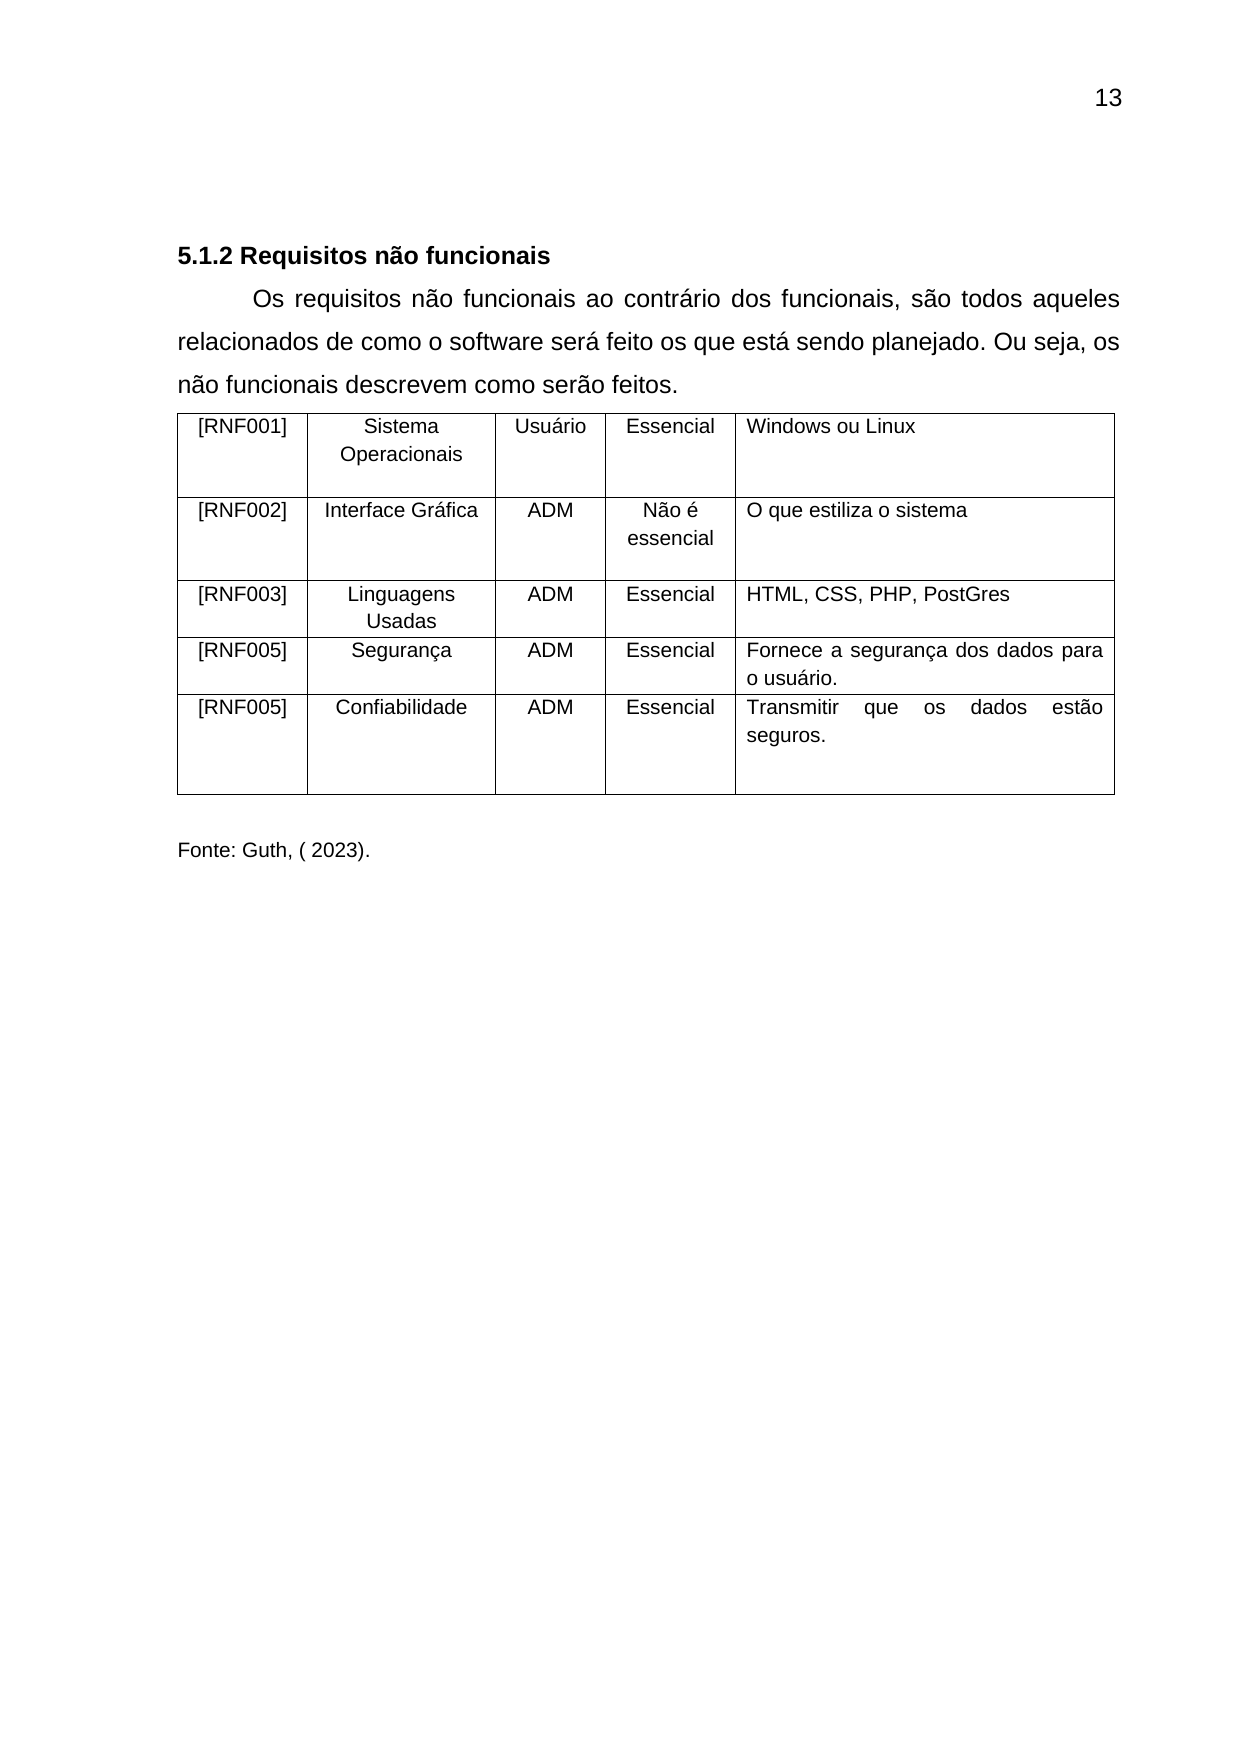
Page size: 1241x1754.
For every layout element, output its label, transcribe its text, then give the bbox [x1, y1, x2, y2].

table_header Essencial [606, 414, 735, 497]
table_cell Segurança [308, 638, 495, 694]
table_cell Transmitir que os dados estão seguros. [736, 695, 1114, 794]
table_header Sistema Operacionais [308, 414, 495, 497]
table_cell Fornece a segurança dos dados para o usuário. [736, 638, 1114, 694]
table_cell [RNF005] [178, 695, 307, 794]
table_cell Essencial [606, 581, 735, 637]
table_cell [RNF002] [178, 498, 307, 580]
table_cell HTML, CSS, PHP, PostGres [736, 581, 1114, 637]
table_header Usuário [496, 414, 605, 497]
text Fonte: Guth, ( 2023). [177, 838, 1122, 862]
table_header Windows ou Linux [736, 414, 1114, 497]
text Os requisitos não funcionais ao contrário dos funcionais, são todos aqueles relacionados de como o software será feito os que está sendo planejado. Ou seja, os não funcionais descrevem como serão feitos. [177, 284, 1122, 399]
table_cell [RNF003] [178, 581, 307, 637]
table_cell ADM [496, 498, 605, 580]
table_cell Confiabilidade [308, 695, 495, 794]
table_cell Linguagens Usadas [308, 581, 495, 637]
table_cell O que estiliza o sistema [736, 498, 1114, 580]
table_cell ADM [496, 581, 605, 637]
table_cell ADM [496, 638, 605, 694]
table_cell Não é essencial [606, 498, 735, 580]
table_cell ADM [496, 695, 605, 794]
table_cell Essencial [606, 695, 735, 794]
table_cell [RNF005] [178, 638, 307, 694]
table_cell Interface Gráfica [308, 498, 495, 580]
table_header [RNF001] [178, 414, 307, 497]
table_cell Essencial [606, 638, 735, 694]
subtitle 5.1.2 Requisitos não funcionais [177, 241, 1122, 269]
